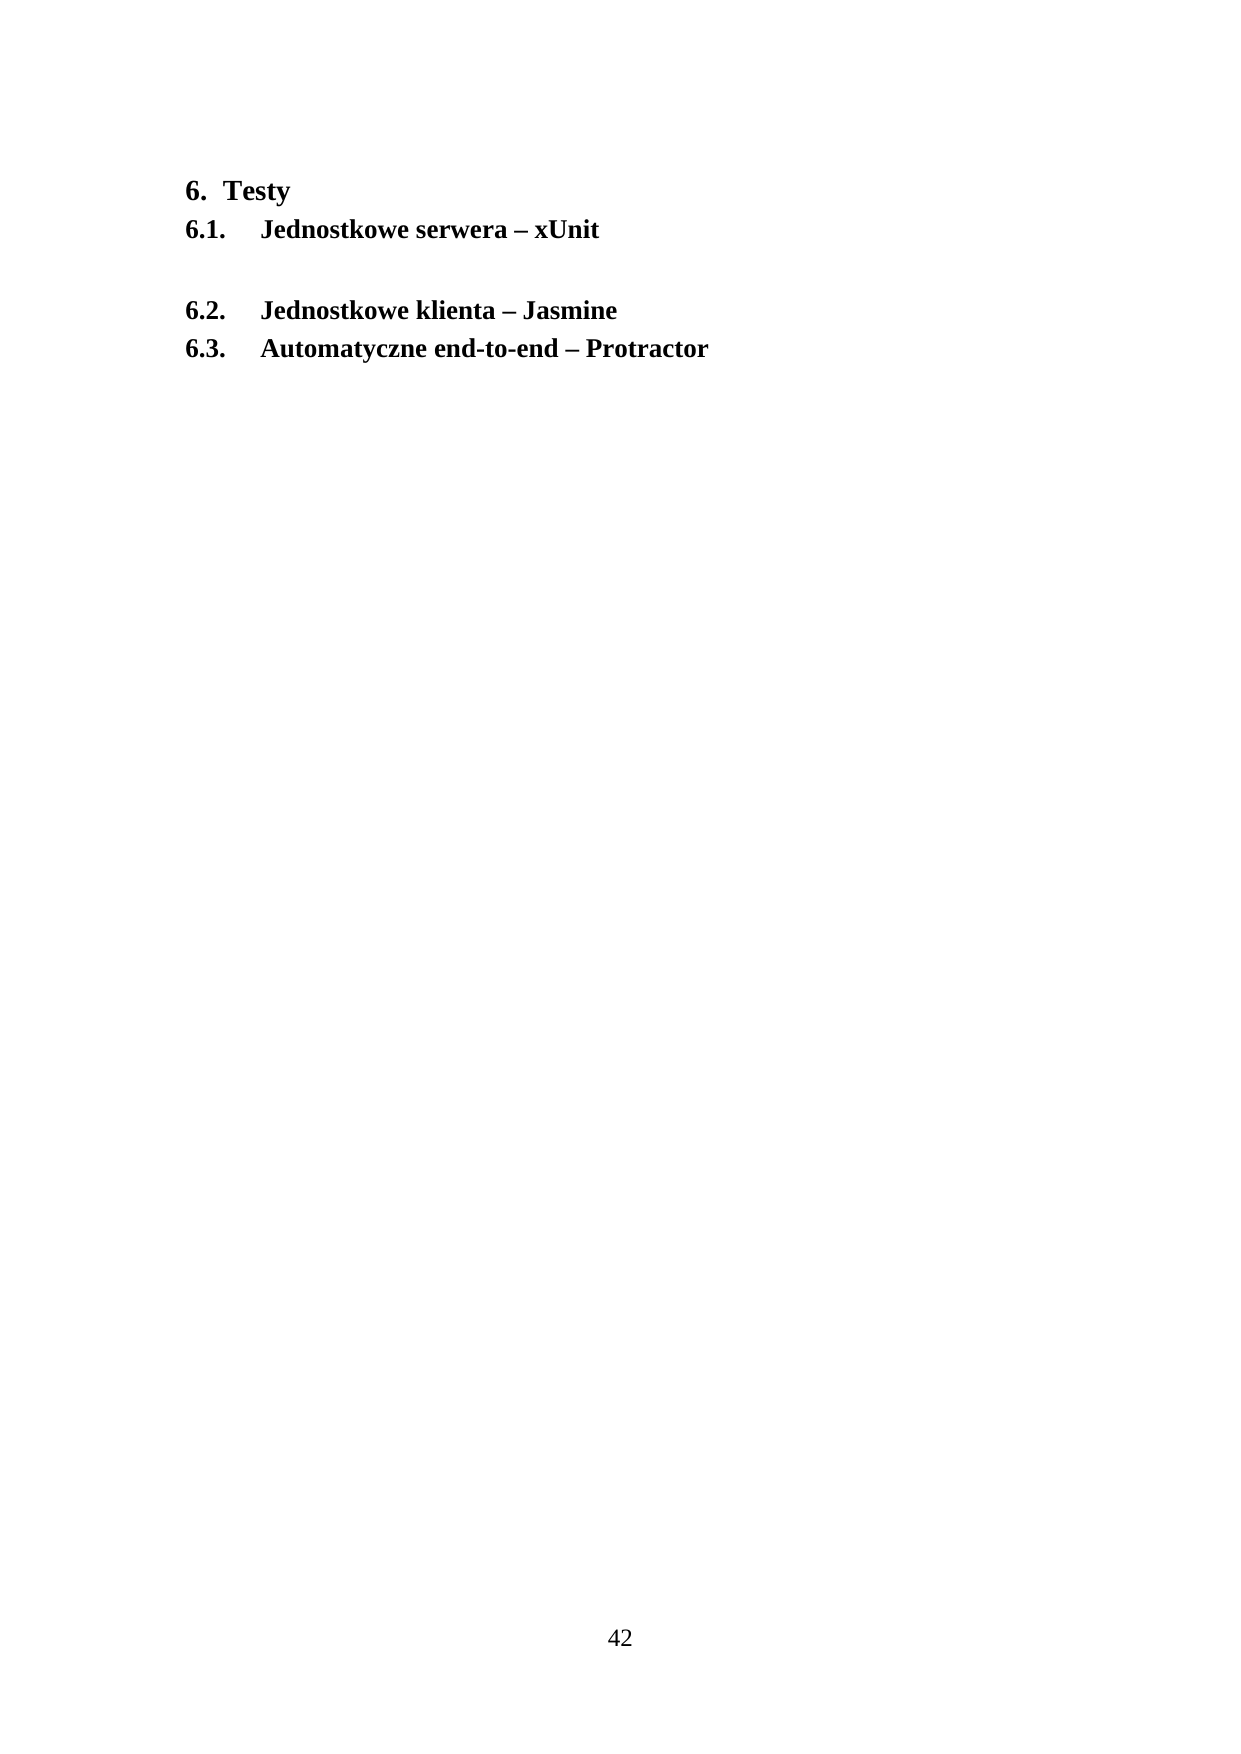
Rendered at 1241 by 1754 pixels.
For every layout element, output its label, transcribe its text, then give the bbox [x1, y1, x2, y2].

subtitle Automatyczne end-to-end – Protractor [185, 332, 1093, 363]
subtitle Testy [185, 173, 1093, 206]
subtitle Jednostkowe serwera – xUnit [185, 213, 1093, 244]
subtitle Jednostkowe klienta – Jasmine [185, 294, 1093, 325]
